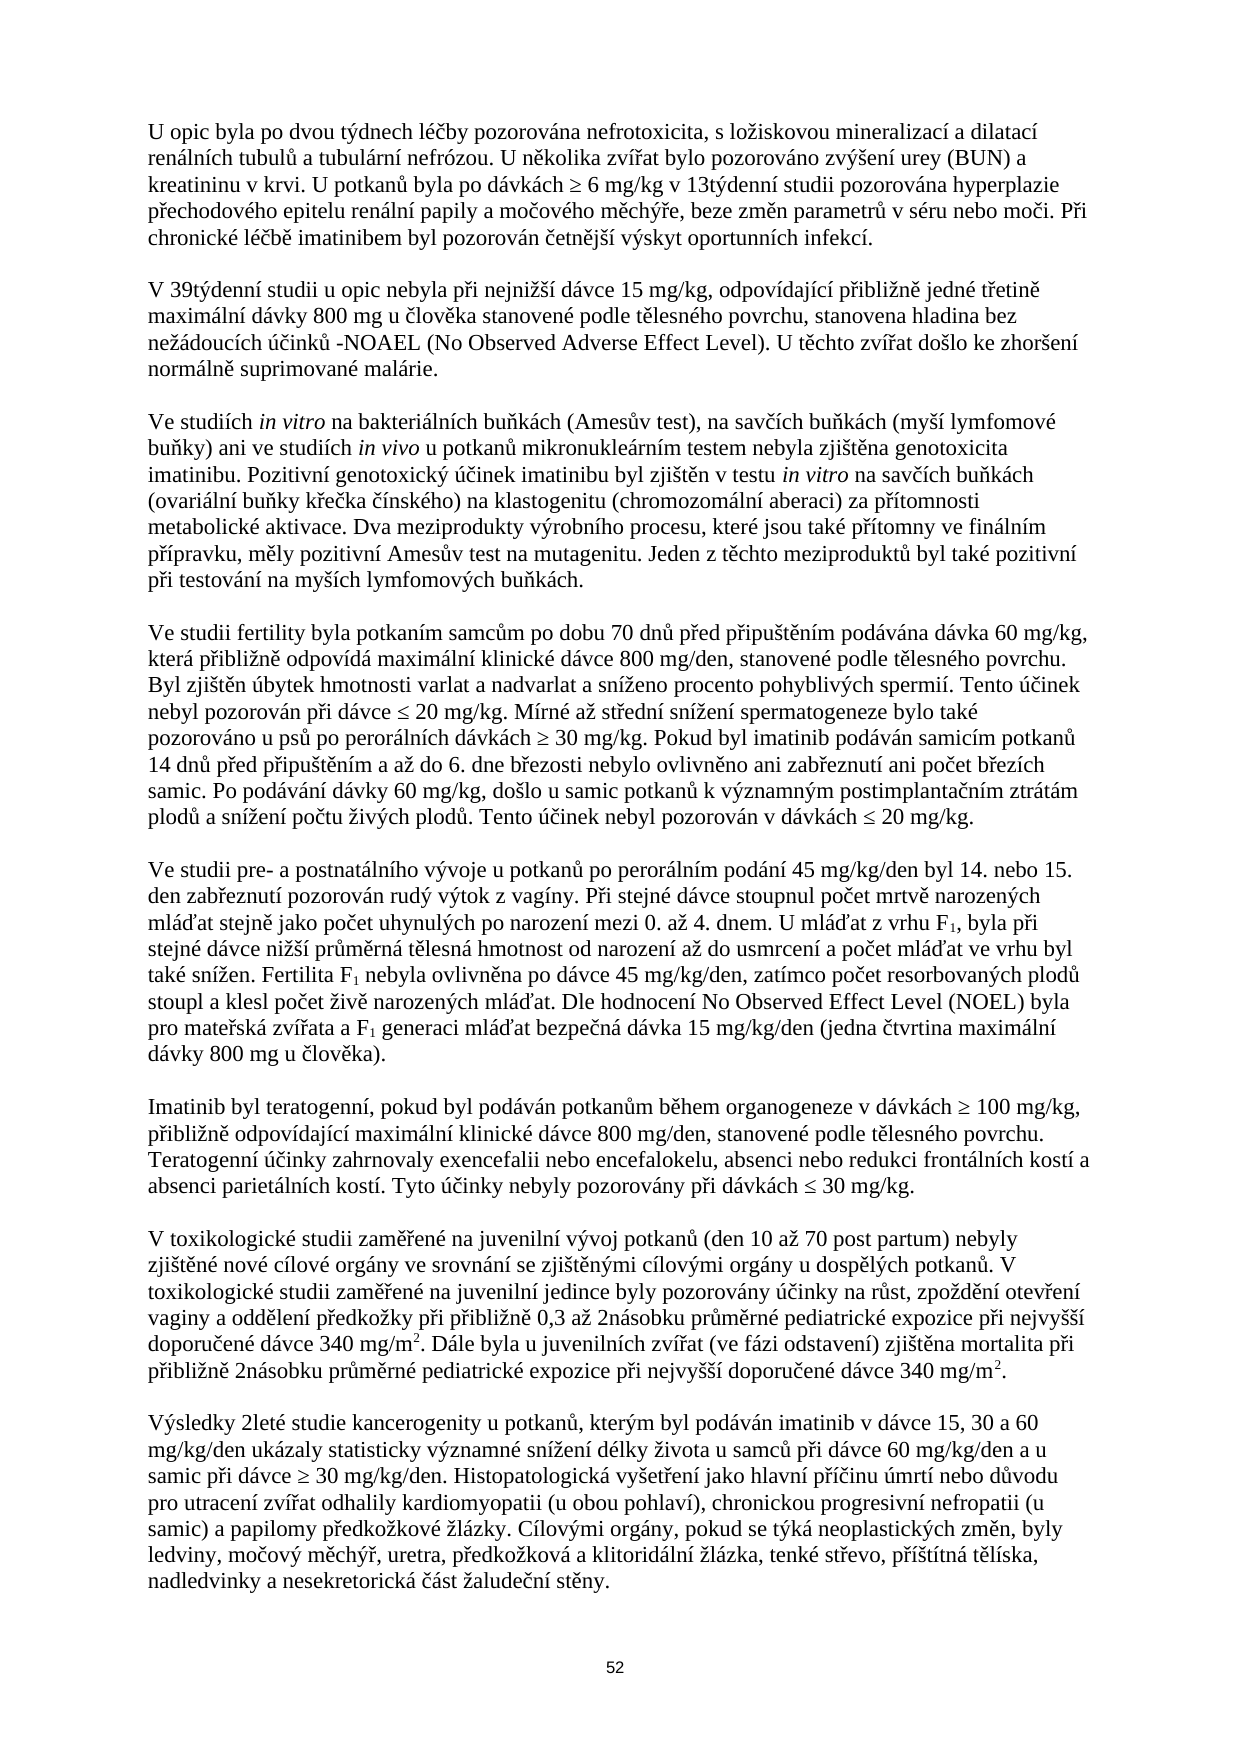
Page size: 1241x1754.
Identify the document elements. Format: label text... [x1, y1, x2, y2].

text Výsledky 2leté studie kancerogenity u potkanů, kterým byl podáván imatinib v dávce 15, 30 a 60 mg/kg/den ukázaly statisticky významné snížení délky života u samců při dávce 60 mg/kg/den a u samic při dávce ≥ 30 mg/kg/den. Histopatologická vyšetření jako hlavní příčinu úmrtí nebo důvodu pro utracení zvířat odhalily kardiomyopatii (u obou pohlaví), chronickou progresivní nefropatii (u samic) a papilomy předkožkové žlázky. Cílovými orgány, pokud se týká neoplastických změn, byly ledviny, močový měchýř, uretra, předkožková a klitoridální žlázka, tenké střevo, příštítná tělíska, nadledvinky a nesekretorická část žaludeční stěny. [148, 1409, 1092, 1594]
text Ve studii fertility byla potkaním samcům po dobu 70 dnů před připuštěním podávána dávka 60 mg/kg, která přibližně odpovídá maximální klinické dávce 800 mg/den, stanovené podle tělesného povrchu. Byl zjištěn úbytek hmotnosti varlat a nadvarlat a sníženo procento pohyblivých spermií. Tento účinek nebyl pozorován při dávce ≤ 20 mg/kg. Mírné až střední snížení spermatogeneze bylo také pozorováno u psů po perorálních dávkách ≥ 30 mg/kg. Pokud byl imatinib podáván samicím potkanů 14 dnů před připuštěním a až do 6. dne březosti nebylo ovlivněno ani zabřeznutí ani počet březích samic. Po podávání dávky 60 mg/kg, došlo u samic potkanů k významným postimplantačním ztrátám plodů a snížení počtu živých plodů. Tento účinek nebyl pozorován v dávkách ≤ 20 mg/kg. [148, 619, 1092, 830]
text Ve studii pre- a postnatálního vývoje u potkanů po perorálním podání 45 mg/kg/den byl 14. nebo 15. den zabřeznutí pozorován rudý výtok z vagíny. Při stejné dávce stoupnul počet mrtvě narozených mláďat stejně jako počet uhynulých po narození mezi 0. až 4. dnem. U mláďat z vrhu F1, byla při stejné dávce nižší průměrná tělesná hmotnost od narození až do usmrcení a počet mláďat ve vrhu byl také snížen. Fertilita F1 nebyla ovlivněna po dávce 45 mg/kg/den, zatímco počet resorbovaných plodů stoupl a klesl počet živě narozených mláďat. Dle hodnocení No Observed Effect Level (NOEL) byla pro mateřská zvířata a F1 generaci mláďat bezpečná dávka 15 mg/kg/den (jedna čtvrtina maximální dávky 800 mg u člověka). [148, 856, 1092, 1067]
text V 39týdenní studii u opic nebyla při nejnižší dávce 15 mg/kg, odpovídající přibližně jedné třetině maximální dávky 800 mg u člověka stanovené podle tělesného povrchu, stanovena hladina bez nežádoucích účinků -NOAEL (No Observed Adverse Effect Level). U těchto zvířat došlo ke zhoršení normálně suprimované malárie. [148, 276, 1092, 382]
text Imatinib byl teratogenní, pokud byl podáván potkanům během organogeneze v dávkách ≥ 100 mg/kg, přibližně odpovídající maximální klinické dávce 800 mg/den, stanovené podle tělesného povrchu. Teratogenní účinky zahrnovaly exencefalii nebo encefalokelu, absenci nebo redukci frontálních kostí a absenci parietálních kostí. Tyto účinky nebyly pozorovány při dávkách ≤ 30 mg/kg. [148, 1093, 1092, 1199]
text V toxikologické studii zaměřené na juvenilní vývoj potkanů (den 10 až 70 post partum) nebyly zjištěné nové cílové orgány ve srovnání se zjištěnými cílovými orgány u dospělých potkanů. V toxikologické studii zaměřené na juvenilní jedince byly pozorovány účinky na růst, zpoždění otevření vaginy a oddělení předkožky při přibližně 0,3 až 2násobku průměrné pediatrické expozice při nejvyšší doporučené dávce 340 mg/m2. Dále byla u juvenilních zvířat (ve fázi odstavení) zjištěna mortalita při přibližně 2násobku průměrné pediatrické expozice při nejvyšší doporučené dávce 340 mg/m2. [148, 1225, 1092, 1383]
text Ve studiích in vitro na bakteriálních buňkách (Amesův test), na savčích buňkách (myší lymfomové buňky) ani ve studiích in vivo u potkanů mikronukleárním testem nebyla zjištěna genotoxicita imatinibu. Pozitivní genotoxický účinek imatinibu byl zjištěn v testu in vitro na savčích buňkách (ovariální buňky křečka čínského) na klastogenitu (chromozomální aberaci) za přítomnosti metabolické aktivace. Dva meziprodukty výrobního procesu, které jsou také přítomny ve finálním přípravku, měly pozitivní Amesův test na mutagenitu. Jeden z těchto meziproduktů byl také pozitivní při testování na myších lymfomových buňkách. [148, 408, 1092, 592]
text U opic byla po dvou týdnech léčby pozorována nefrotoxicita, s ložiskovou mineralizací a dilatací renálních tubulů a tubulární nefrózou. U několika zvířat bylo pozorováno zvýšení urey (BUN) a kreatininu v krvi. U potkanů byla po dávkách ≥ 6 mg/kg v 13týdenní studii pozorována hyperplazie přechodového epitelu renální papily a močového měchýře, beze změn parametrů v séru nebo moči. Při chronické léčbě imatinibem byl pozorován četnější výskyt oportunních infekcí. [148, 118, 1092, 250]
